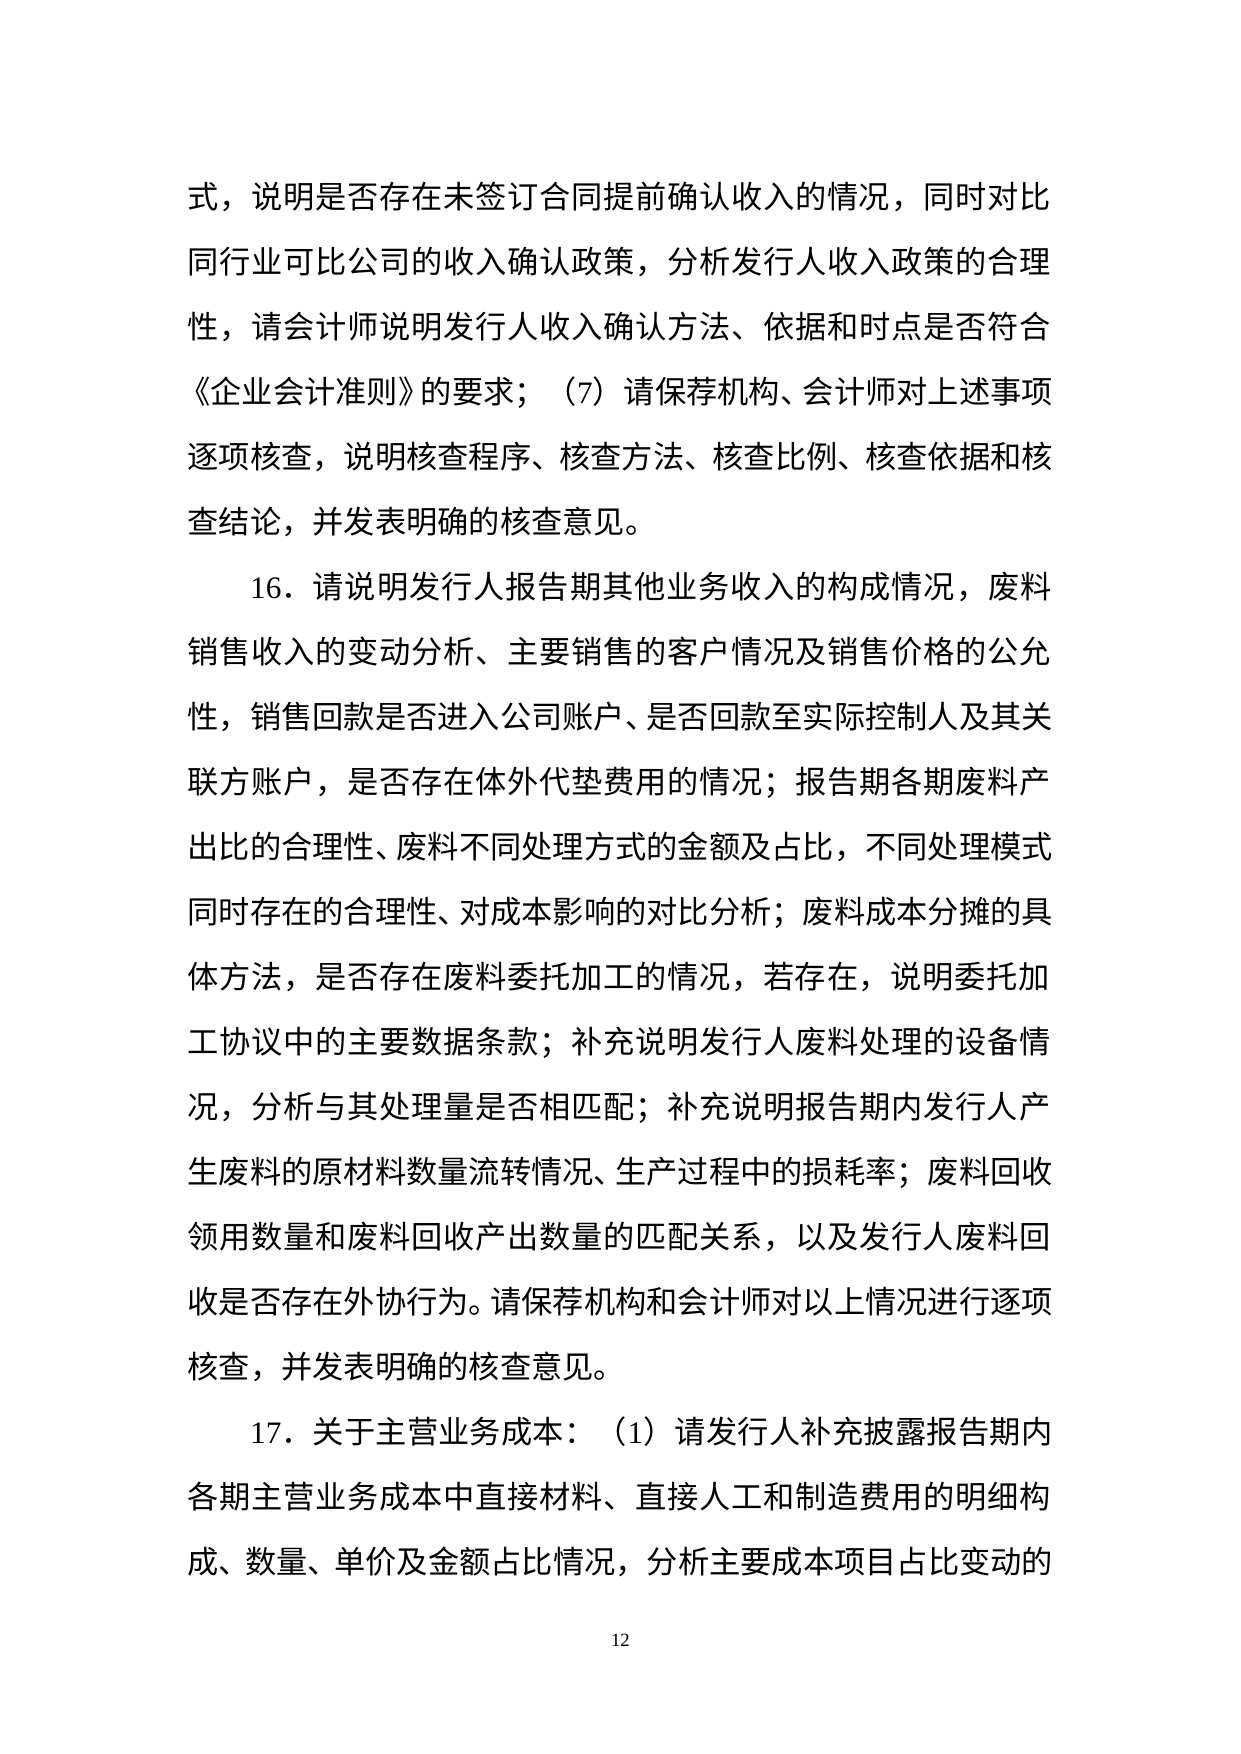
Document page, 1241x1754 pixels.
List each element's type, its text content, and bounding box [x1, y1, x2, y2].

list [187, 1527, 1053, 1592]
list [187, 162, 1053, 682]
list 请说明发行人报告期其他业务收入的构成情况，废料销售收入的变动分析、主要销售的客户情况及销售价格的公允性，销售回款是否进入公司账户、是否回款至实际控制人及其关联方账户，是否存在体外代垫费用的情况；报告期各期废料产出比的合理性、废料不同处理方式的金额及占比，不同处理模式同时存在的合理性、对成本影响的对比分析；废料成本分摊的具体方法，是否存在废料委托加工的情况，若存在，说明委托加工协议中的主要数据条款；补充说明发行人废料处理的设备情况，分析与其处理量是否相匹配；补充说明报告期内发行人产生废料的原材料数量流转情况、生产过程中的损耗率；废料回收领用数量和废料回收产出数量的匹配关系，以及发行人废料回收是否存在外协行为。请保荐机构和会计师对以上情况进行逐项核查，并发表明确的核查意见。 [187, 682, 1053, 1527]
